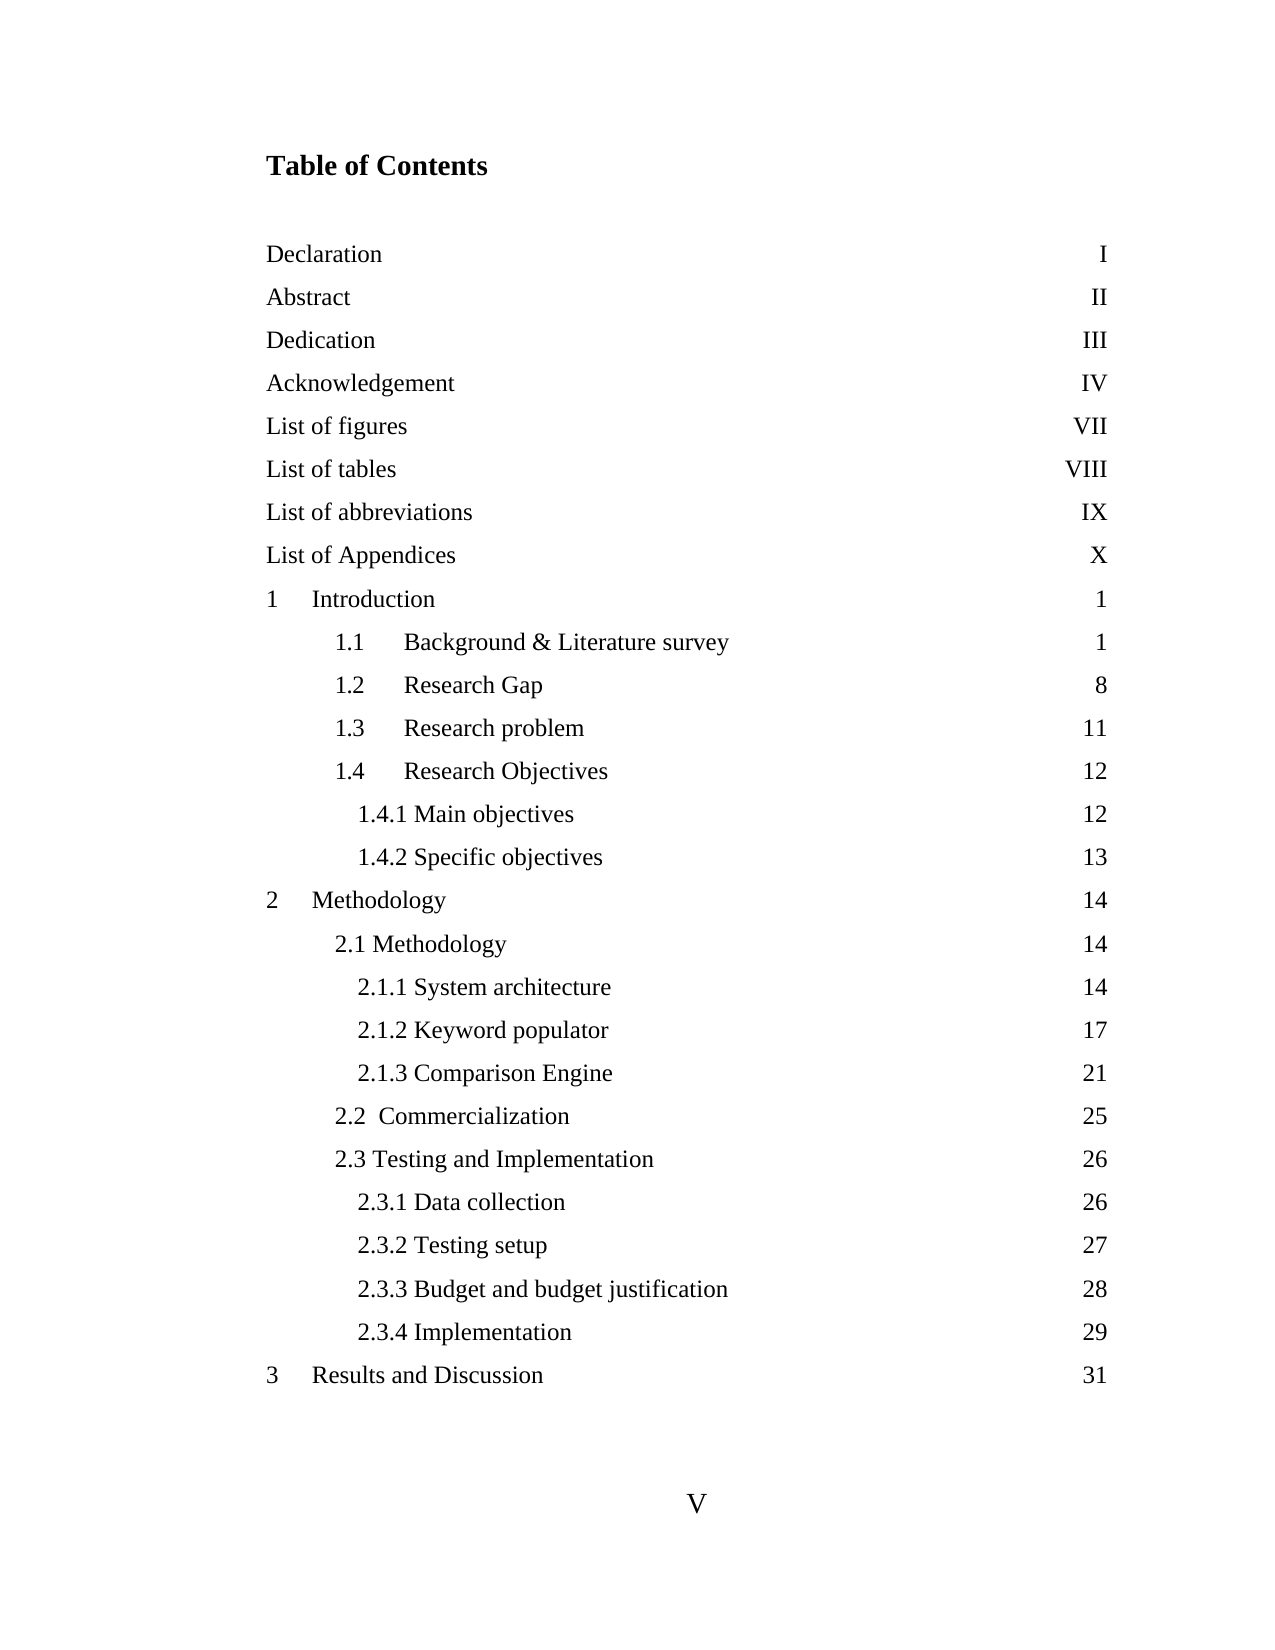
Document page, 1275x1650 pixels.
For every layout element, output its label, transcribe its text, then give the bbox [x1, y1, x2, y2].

text Table of Contents [266, 148, 1127, 181]
